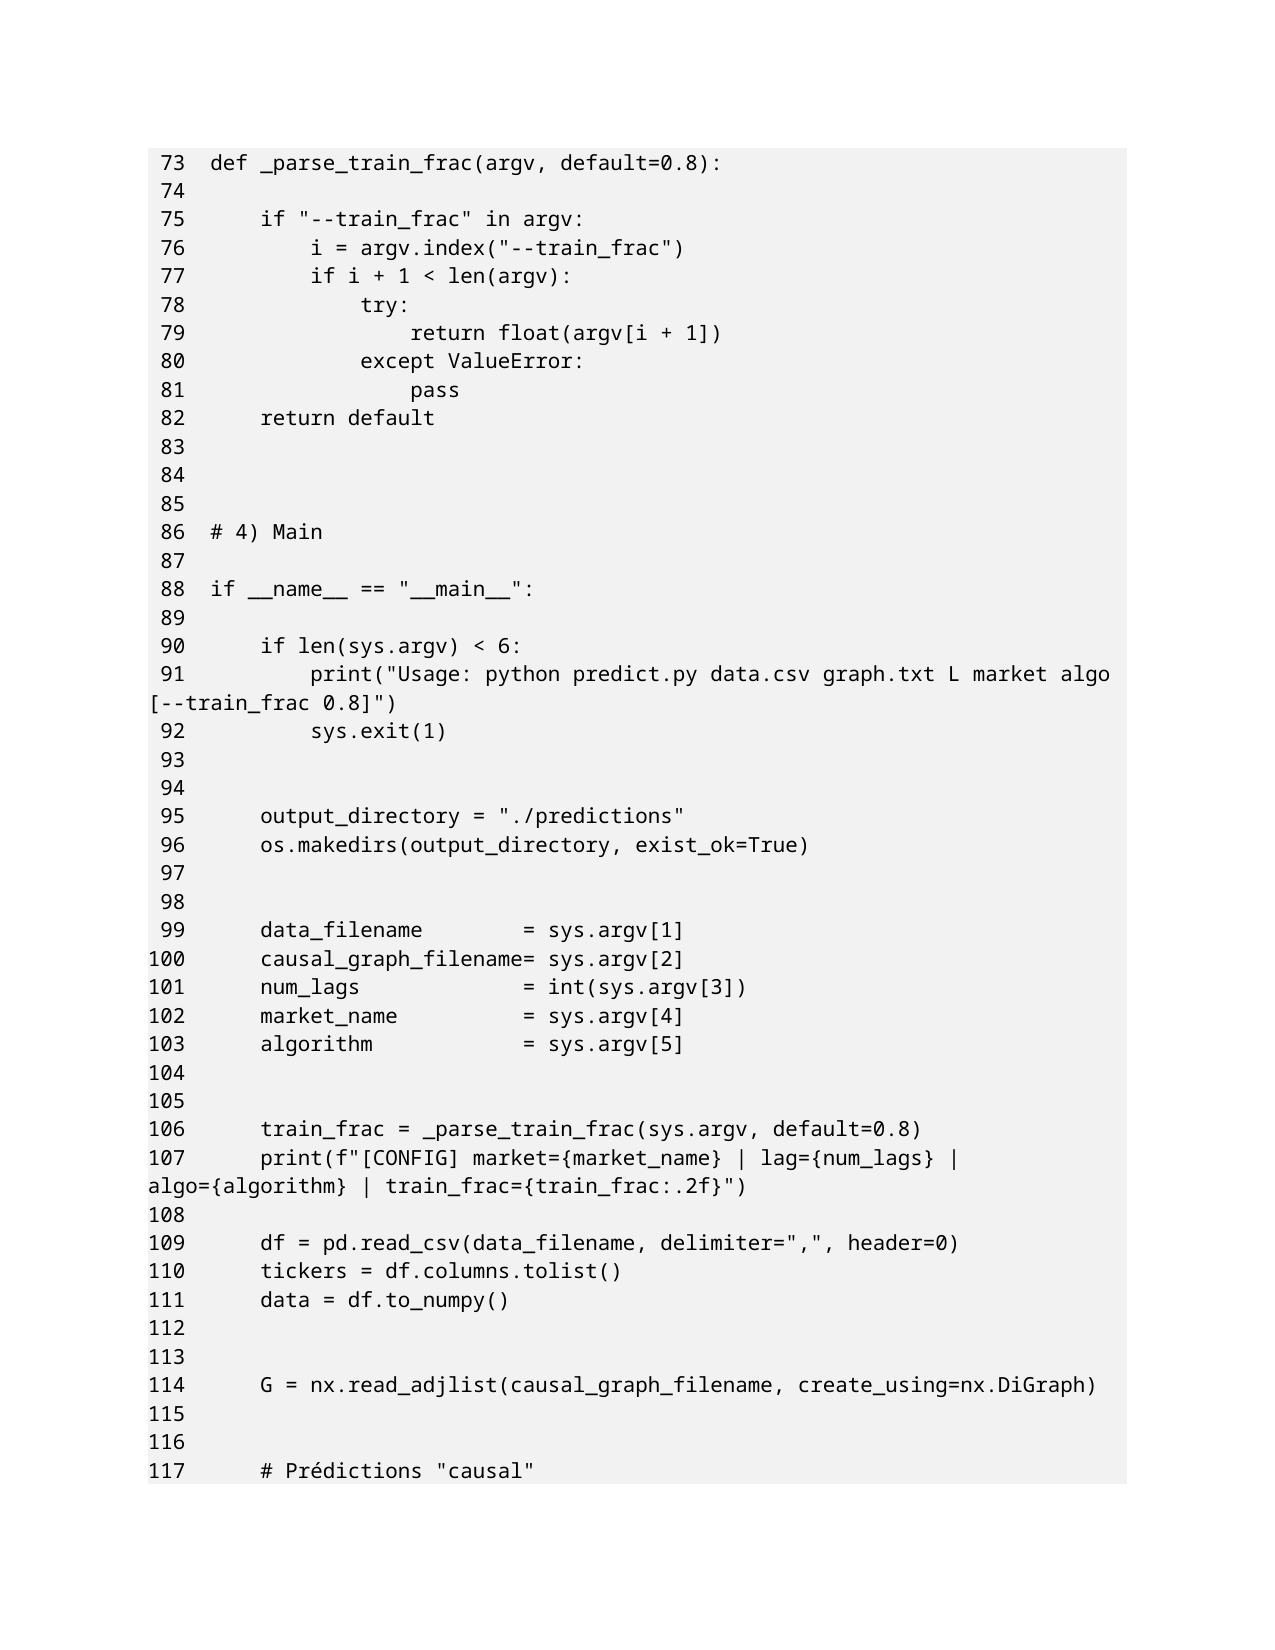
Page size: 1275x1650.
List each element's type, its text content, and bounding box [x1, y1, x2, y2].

text 79 return float(argv[i + 1]) [148, 318, 1127, 347]
text 76 i = argv.index("--train_frac") [148, 233, 1127, 261]
text 88 if __name__ == "__main__": [148, 574, 1127, 603]
text 102 market_name = sys.argv[4] [148, 1001, 1127, 1029]
text 96 os.makedirs(output_directory, exist_ok=True) [148, 830, 1127, 858]
text 89 [148, 603, 1127, 631]
text 86 # 4) Main [148, 517, 1127, 546]
text 107 print(f"[CONFIG] market={market_name} | lag={num_lags} | algo={algorithm} | train_frac={train_frac:.2f}") [148, 1143, 1127, 1200]
text 109 df = pd.read_csv(data_filename, delimiter=",", header=0) [148, 1228, 1127, 1257]
text 78 try: [148, 290, 1127, 318]
text 84 [148, 460, 1127, 489]
text 100 causal_graph_filename= sys.argv[2] [148, 944, 1127, 972]
text 112 [148, 1313, 1127, 1342]
text 83 [148, 432, 1127, 460]
text 106 train_frac = _parse_train_frac(sys.argv, default=0.8) [148, 1114, 1127, 1143]
text 116 [148, 1427, 1127, 1456]
text 74 [148, 176, 1127, 204]
text 87 [148, 546, 1127, 574]
text 90 if len(sys.argv) < 6: [148, 631, 1127, 659]
text 75 if "--train_frac" in argv: [148, 204, 1127, 233]
text 115 [148, 1399, 1127, 1427]
text 101 num_lags = int(sys.argv[3]) [148, 972, 1127, 1001]
text 103 algorithm = sys.argv[5] [148, 1029, 1127, 1058]
text 111 data = df.to_numpy() [148, 1285, 1127, 1313]
text 104 [148, 1058, 1127, 1086]
text 95 output_directory = "./predictions" [148, 802, 1127, 830]
text 110 tickers = df.columns.tolist() [148, 1257, 1127, 1285]
text 73 def _parse_train_frac(argv, default=0.8): [148, 148, 1127, 176]
text 82 return default [148, 403, 1127, 432]
text 94 [148, 773, 1127, 802]
text 91 print("Usage: python predict.py data.csv graph.txt L market algo [--train_frac 0.8]") [148, 659, 1127, 716]
text 92 sys.exit(1) [148, 716, 1127, 745]
text 117 # Prédictions "causal" [148, 1456, 1127, 1484]
text 113 [148, 1342, 1127, 1370]
text 108 [148, 1200, 1127, 1228]
text 93 [148, 745, 1127, 773]
text 85 [148, 489, 1127, 517]
text 99 data_filename = sys.argv[1] [148, 915, 1127, 944]
text 97 [148, 858, 1127, 887]
text 98 [148, 887, 1127, 915]
text 114 G = nx.read_adjlist(causal_graph_filename, create_using=nx.DiGraph) [148, 1370, 1127, 1399]
text 81 pass [148, 375, 1127, 403]
text 105 [148, 1086, 1127, 1114]
text 77 if i + 1 < len(argv): [148, 261, 1127, 290]
text 80 except ValueError: [148, 347, 1127, 375]
